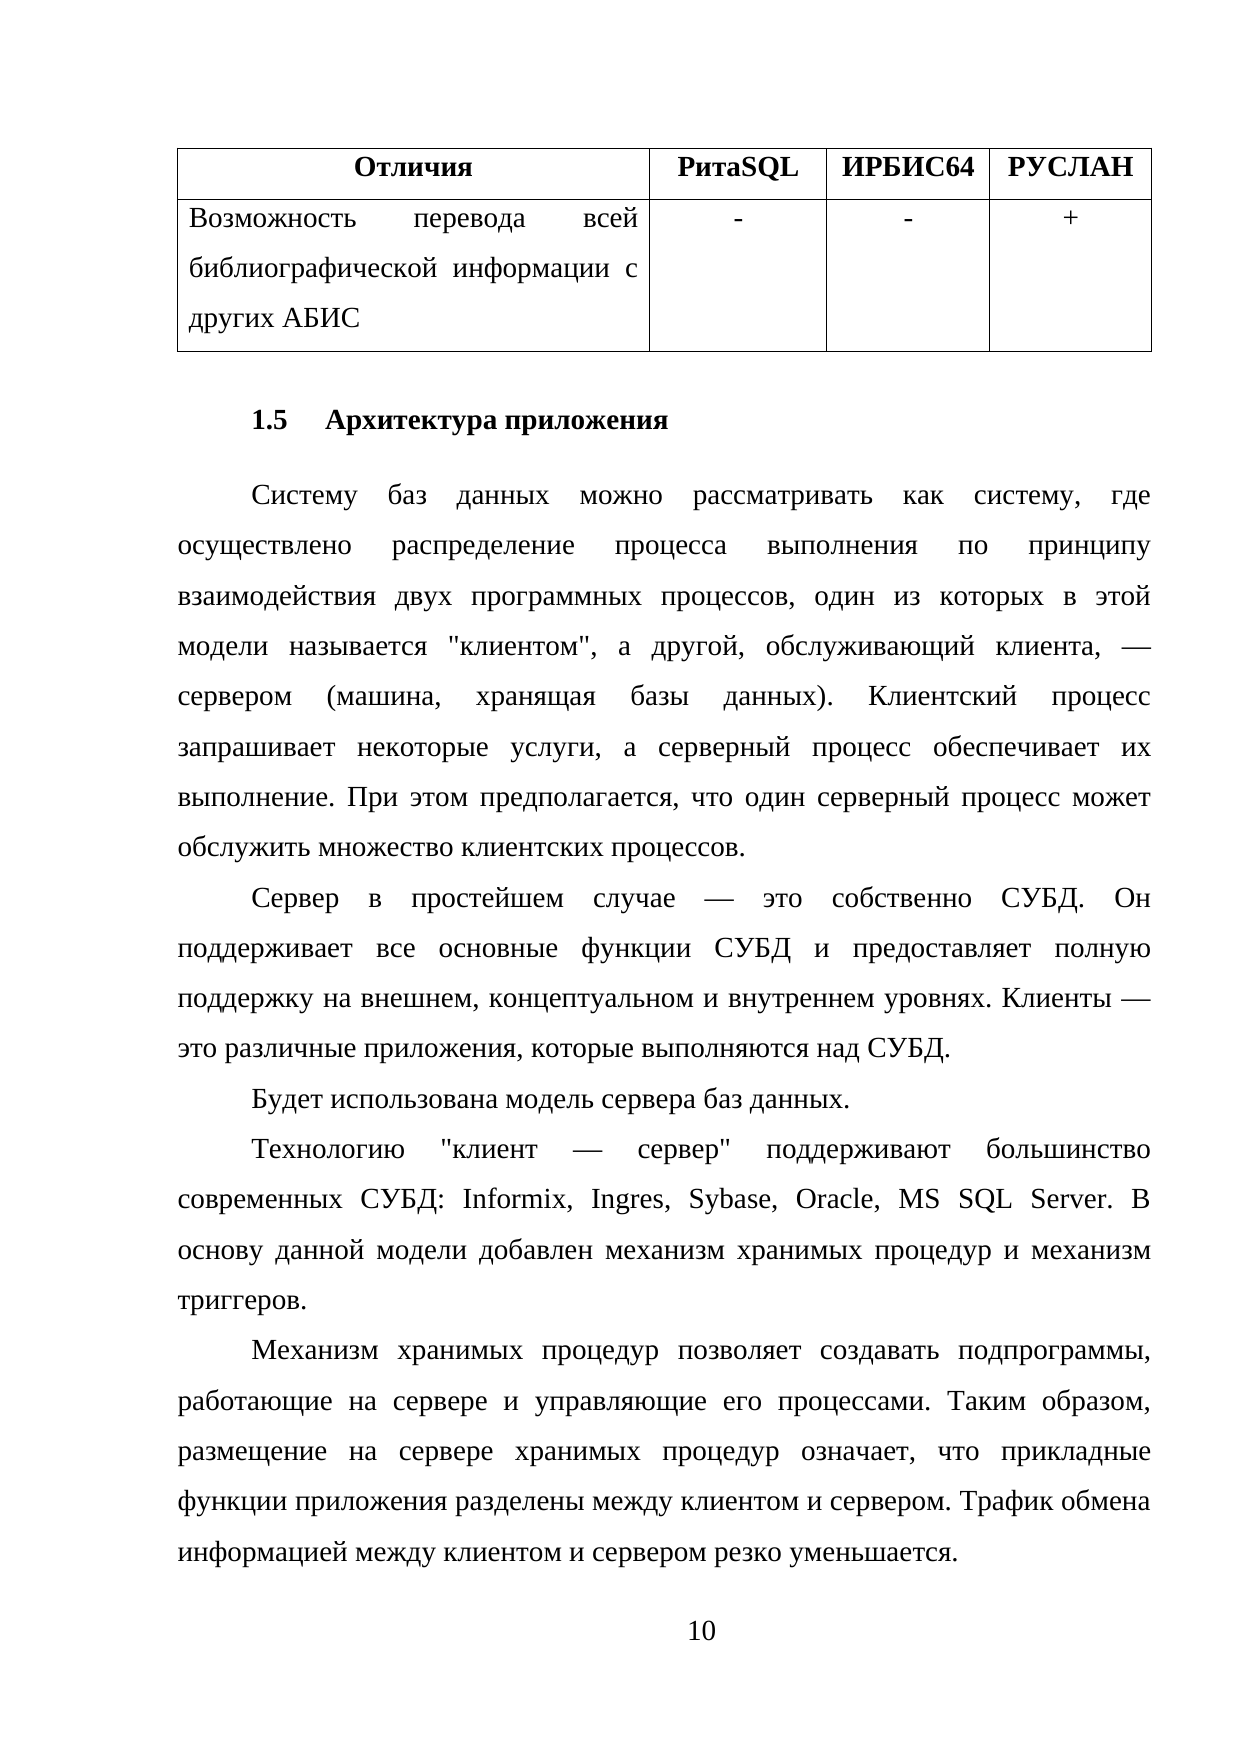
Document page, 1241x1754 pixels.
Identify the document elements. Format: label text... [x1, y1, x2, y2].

table_cell Возможность перевода всей библиографической информации с других АБИС [178, 200, 649, 351]
table_cell - [650, 200, 826, 351]
text Сервер в простейшем случае — это собственно СУБД. Он поддерживает все основные функции СУБД и предоставляет полную поддержку на внешнем, концептуальном и внутреннем уровнях. Клиенты — это различные приложения, которые выполняются над СУБД. [177, 880, 1152, 1064]
table_header РитаSQL [650, 149, 826, 199]
text Систему баз данных можно рассматривать как систему, где осуществлено распределение процесса выполнения по принципу взаимодействия двух программных процессов, один из которых в этой модели называется "клиентом", а другой, обслуживающий клиента, — сервером (машина, хранящая базы данных). Клиентский процесс запрашивает некоторые услуги, а серверный процесс обеспечивает их выполнение. При этом предполагается, что один серверный процесс может обслужить множество клиентских процессов. [177, 477, 1152, 863]
subtitle Архитектура приложения [177, 402, 1152, 435]
text Технологию "клиент — сервер" поддерживают большинство современных СУБД: Informix, Ingres, Sybase, Oracle, MS SQL Server. В основу данной модели добавлен механизм хранимых процедур и механизм триггеров. [177, 1131, 1152, 1316]
table_cell + [990, 200, 1151, 351]
table_header ИРБИС64 [827, 149, 989, 199]
table_header Отличия [178, 149, 649, 199]
text Механизм хранимых процедур позволяет создавать подпрограммы, работающие на сервере и управляющие его процессами. Таким образом, размещение на сервере хранимых процедур означает, что прикладные функции приложения разделены между клиентом и сервером. Трафик обмена информацией между клиентом и сервером резко уменьшается. [177, 1332, 1152, 1567]
text Будет использована модель сервера баз данных. [177, 1081, 1152, 1114]
table_header РУСЛАН [990, 149, 1151, 199]
table_cell - [827, 200, 989, 351]
